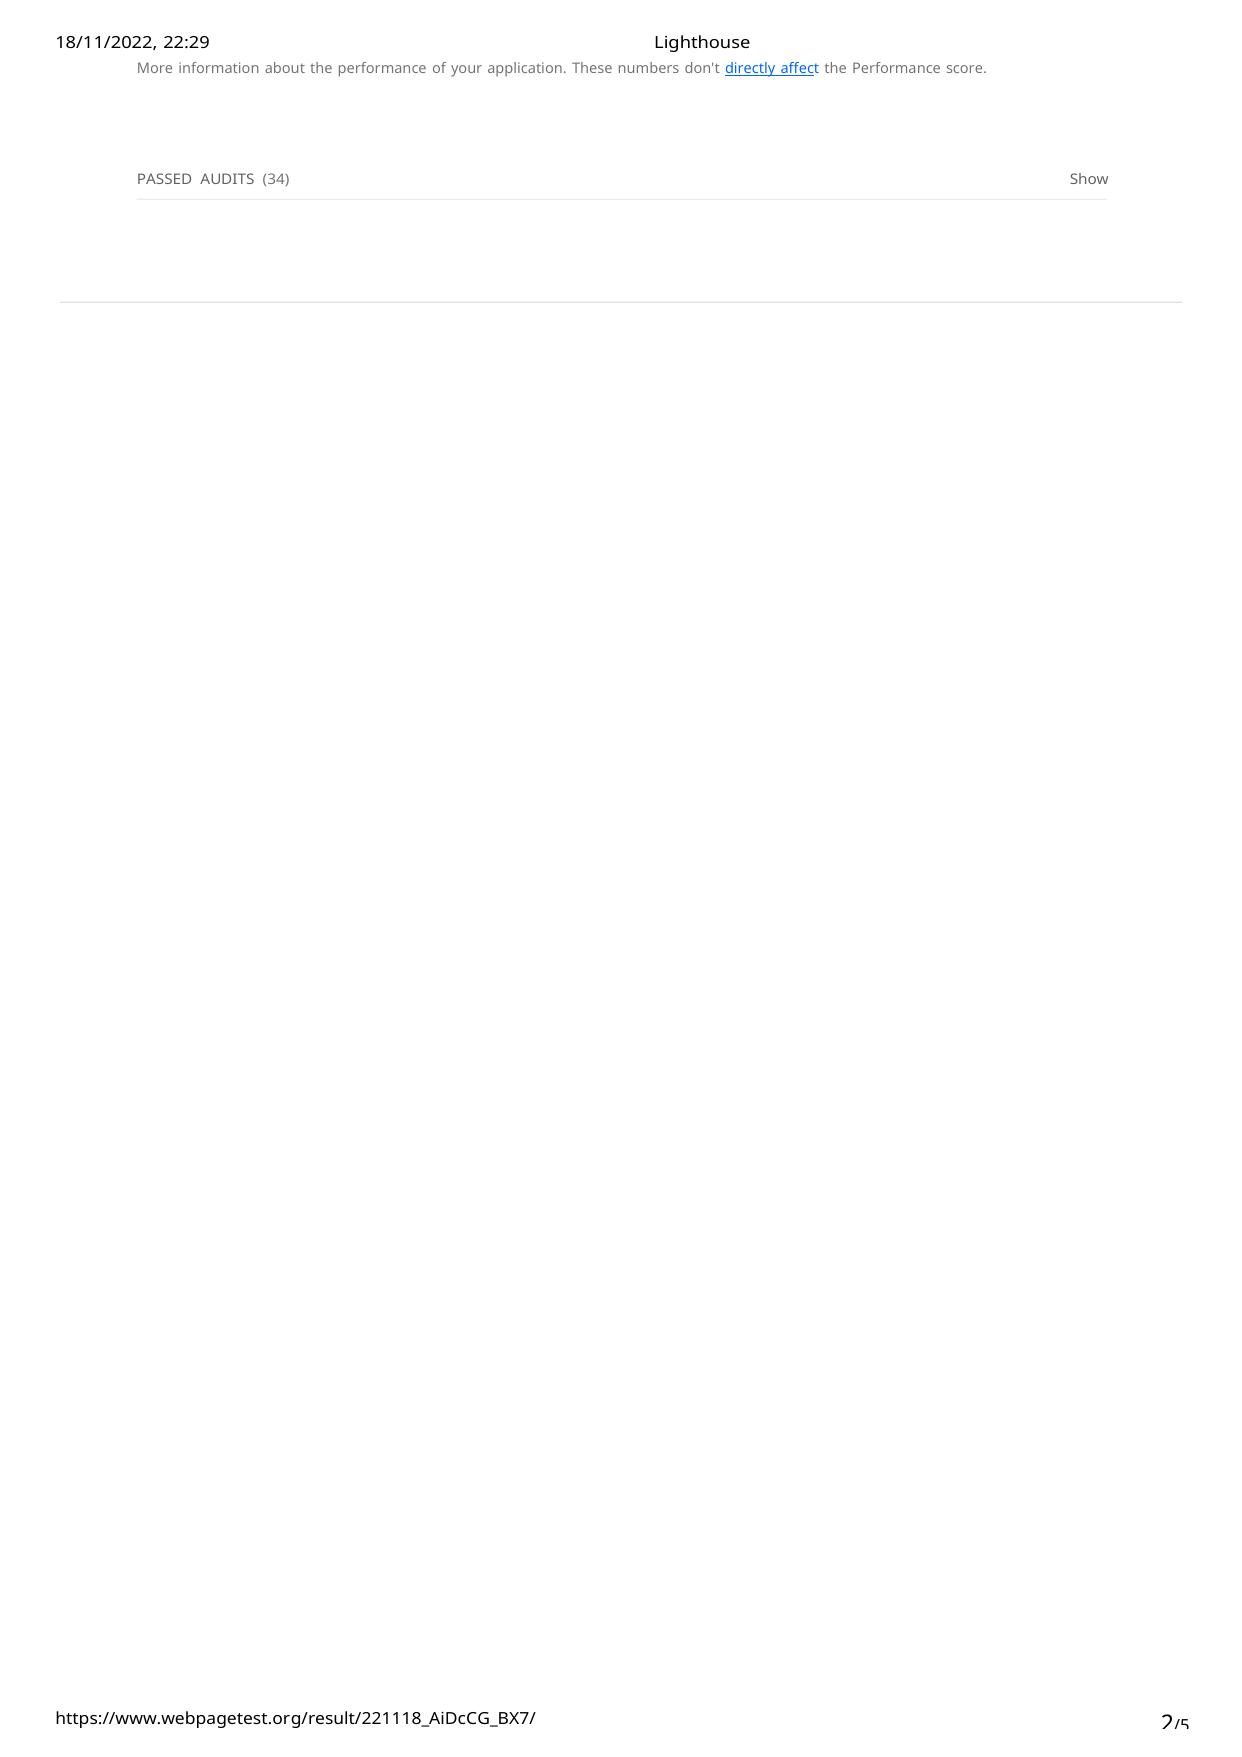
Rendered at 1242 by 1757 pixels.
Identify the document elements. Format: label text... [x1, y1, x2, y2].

text More information about the performance of your application. These numbers don't directly affect the Performance score. [137, 58, 1173, 78]
text PASSED AUDITS (34) Show [137, 169, 1173, 189]
